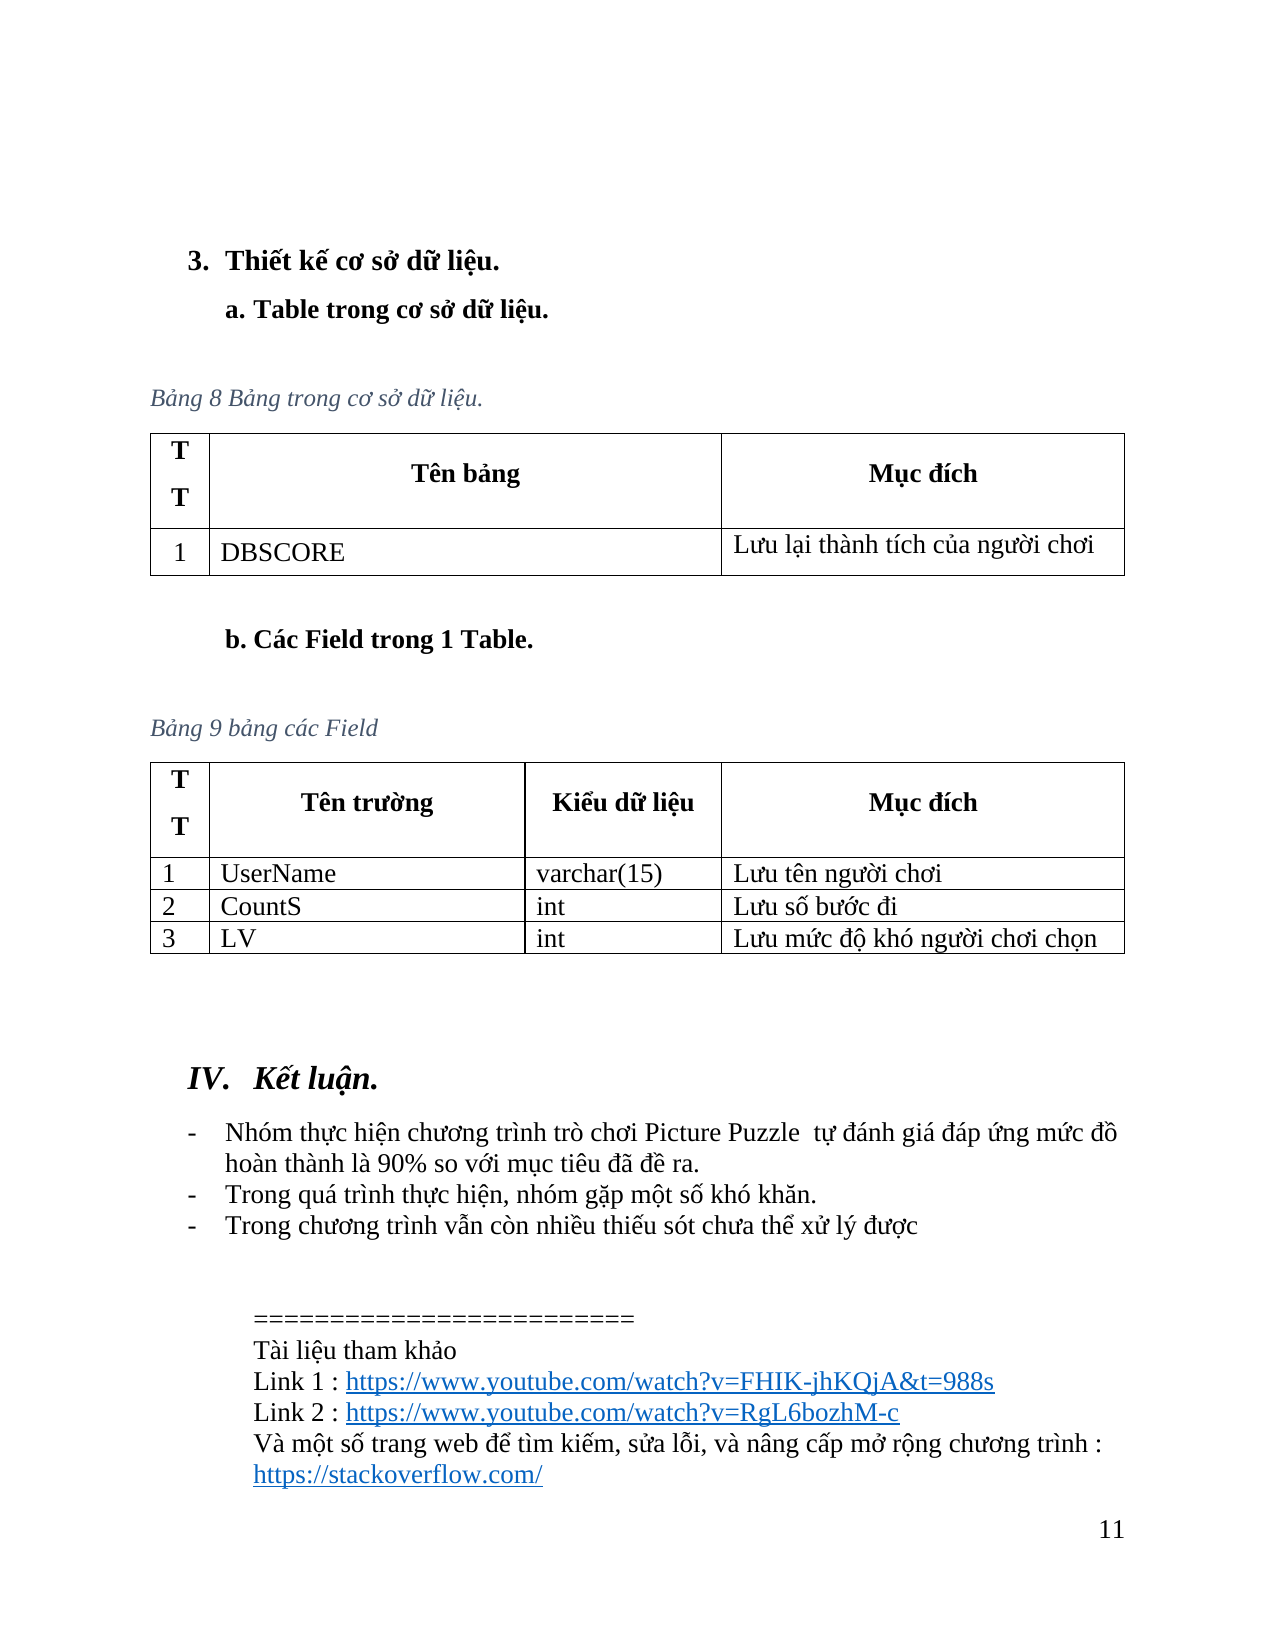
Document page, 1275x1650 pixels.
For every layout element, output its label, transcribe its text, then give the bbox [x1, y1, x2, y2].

list Tài liệu tham khảo [253, 1334, 1125, 1365]
table_header Mục đích [722, 763, 1124, 857]
table_cell UserName [210, 858, 524, 889]
table_cell int [526, 890, 721, 921]
table_cell Lưu số bước đi [722, 890, 1124, 921]
table_cell varchar(15) [526, 858, 721, 889]
table_header TT [151, 763, 209, 857]
table_cell 3 [151, 922, 209, 953]
table_header Tên trường [210, 763, 524, 857]
list Và một số trang web để tìm kiếm, sửa lỗi, và nâng cấp mở rộng chương trình : [253, 1427, 1125, 1458]
list Các Field trong 1 Table. [225, 623, 1125, 654]
table_cell LV [210, 922, 524, 953]
list Trong chương trình vẫn còn nhiều thiếu sót chưa thể xử lý được [187, 1209, 1125, 1240]
list Link 1 : https://www.youtube.com/watch?v=FHIK-jhKQjA&t=988s [253, 1365, 1125, 1396]
table_header Kiểu dữ liệu [526, 763, 721, 857]
text Bảng 8 Bảng trong cơ sở dữ liệu. [150, 383, 1125, 412]
list Link 2 : https://www.youtube.com/watch?v=RgL6bozhM-c [253, 1396, 1125, 1427]
table_cell Lưu lại thành tích của người chơi [722, 529, 1124, 575]
table_cell 1 [151, 529, 209, 575]
table_cell Lưu mức độ khó người chơi chọn [722, 922, 1124, 953]
table_header TT [151, 434, 209, 527]
table_cell 2 [151, 890, 209, 921]
list Nhóm thực hiện chương trình trò chơi Picture Puzzle tự đánh giá đáp ứng mức đồ hoàn thành là 90% so với mục tiêu đã đề ra. [187, 1116, 1125, 1178]
table_header Tên bảng [210, 434, 721, 527]
list ========================= [253, 1303, 1125, 1334]
text Bảng 9 bảng các Field [150, 713, 1125, 741]
table_cell 1 [151, 858, 209, 889]
list Kết luận. [187, 1058, 1125, 1097]
table_cell DBSCORE [210, 529, 721, 575]
text https://stackoverflow.com/ [216, 1458, 1125, 1489]
table_cell Lưu tên người chơi [722, 858, 1124, 889]
table_cell int [526, 922, 721, 953]
list Trong quá trình thực hiện, nhóm gặp một số khó khăn. [187, 1178, 1125, 1209]
table_header Mục đích [722, 434, 1124, 527]
list Thiết kế cơ sở dữ liệu. [187, 243, 1125, 277]
table_cell CountS [210, 890, 524, 921]
list Table trong cơ sở dữ liệu. [225, 294, 1125, 325]
